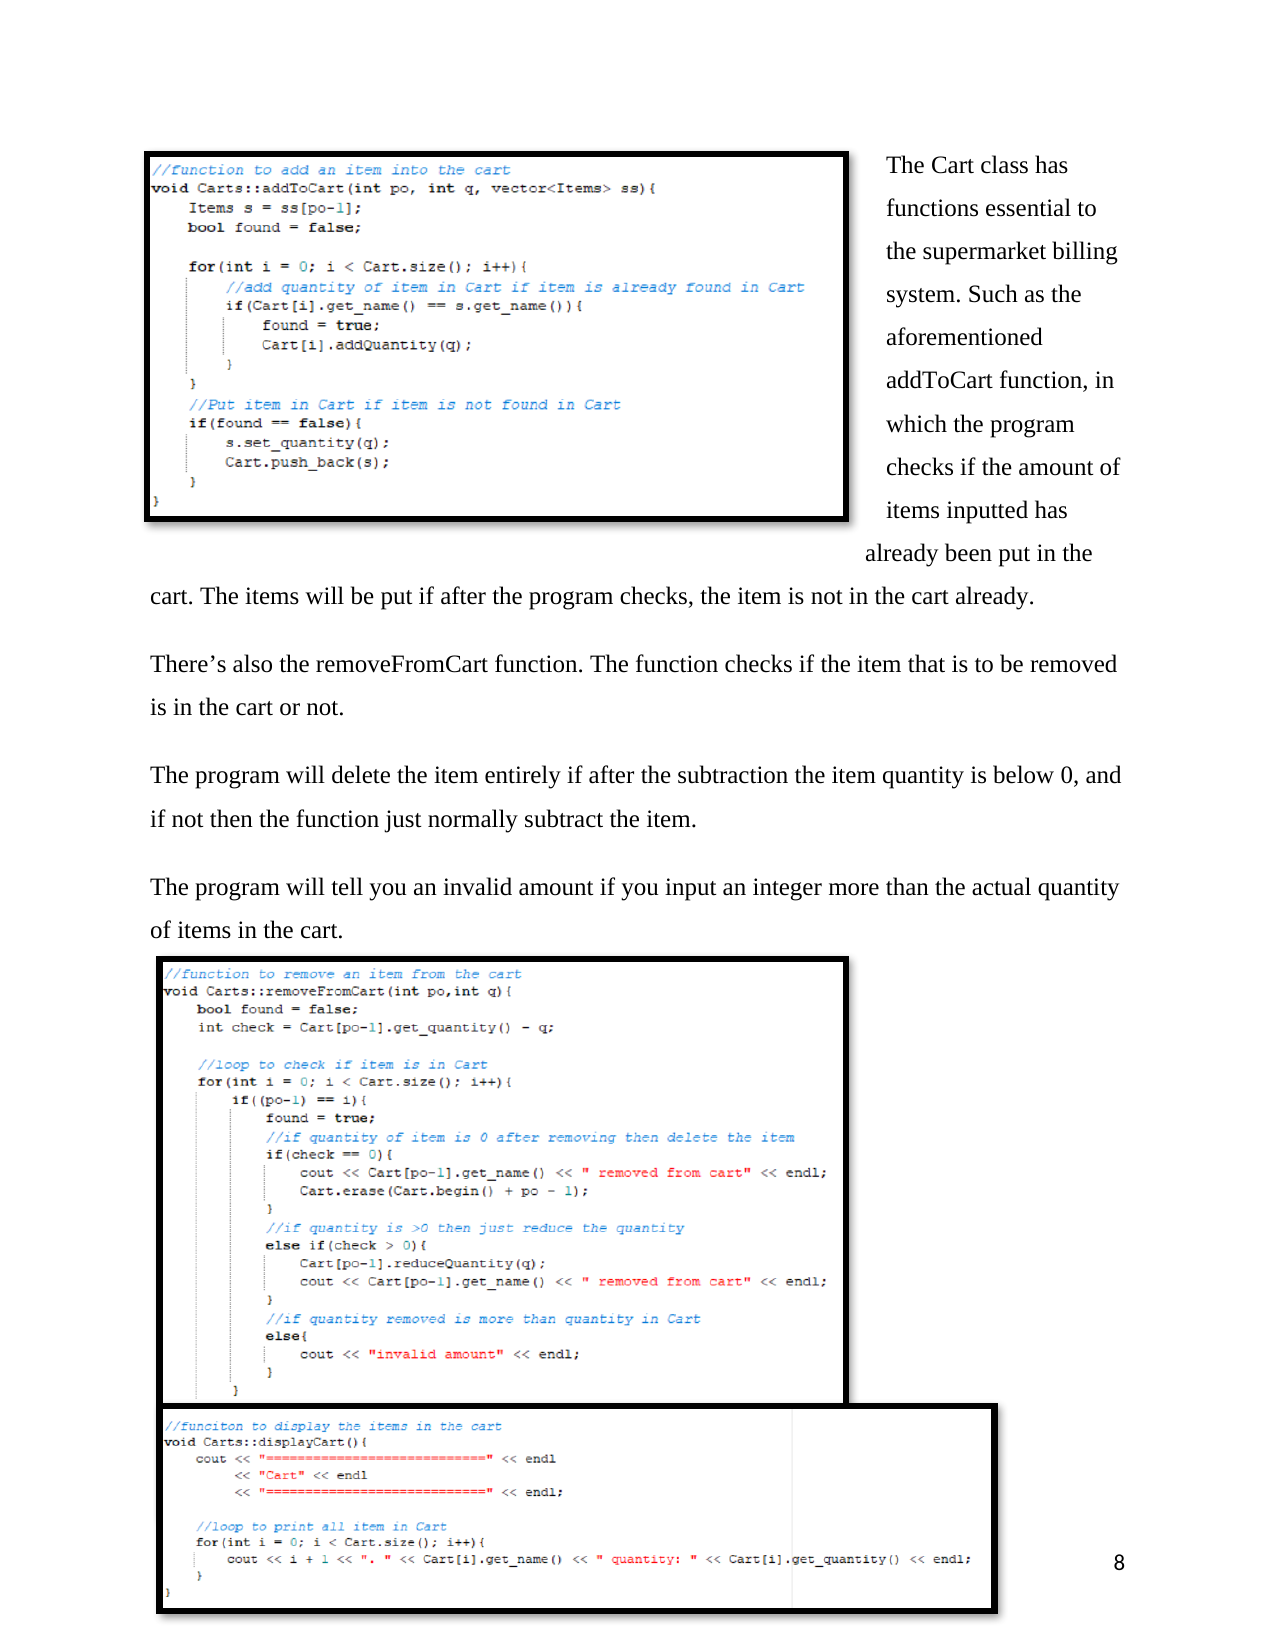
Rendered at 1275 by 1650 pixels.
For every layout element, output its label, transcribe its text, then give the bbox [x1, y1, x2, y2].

text The program will delete the item entirely if after the subtraction the item quantity is below 0, and if not then the function just normally subtract the item. [150, 761, 1125, 832]
text There’s also the removeFromCart function. The function checks if the item that is to be removed is in the cart or not. [150, 649, 1125, 721]
text The program will tell you an invalid amount if you input an integer more than the actual quantity of items in the cart. [150, 872, 1125, 944]
picture [163, 962, 843, 1403]
picture [163, 1409, 991, 1608]
text The Cart class has functions essential to the supermarket billing system. Such as the aforementioned addToCart function, in which the program checks if the amount of items inputted has already been put in the cart. The items will be put if after the program checks, the item is not in the cart already. [150, 150, 1125, 610]
